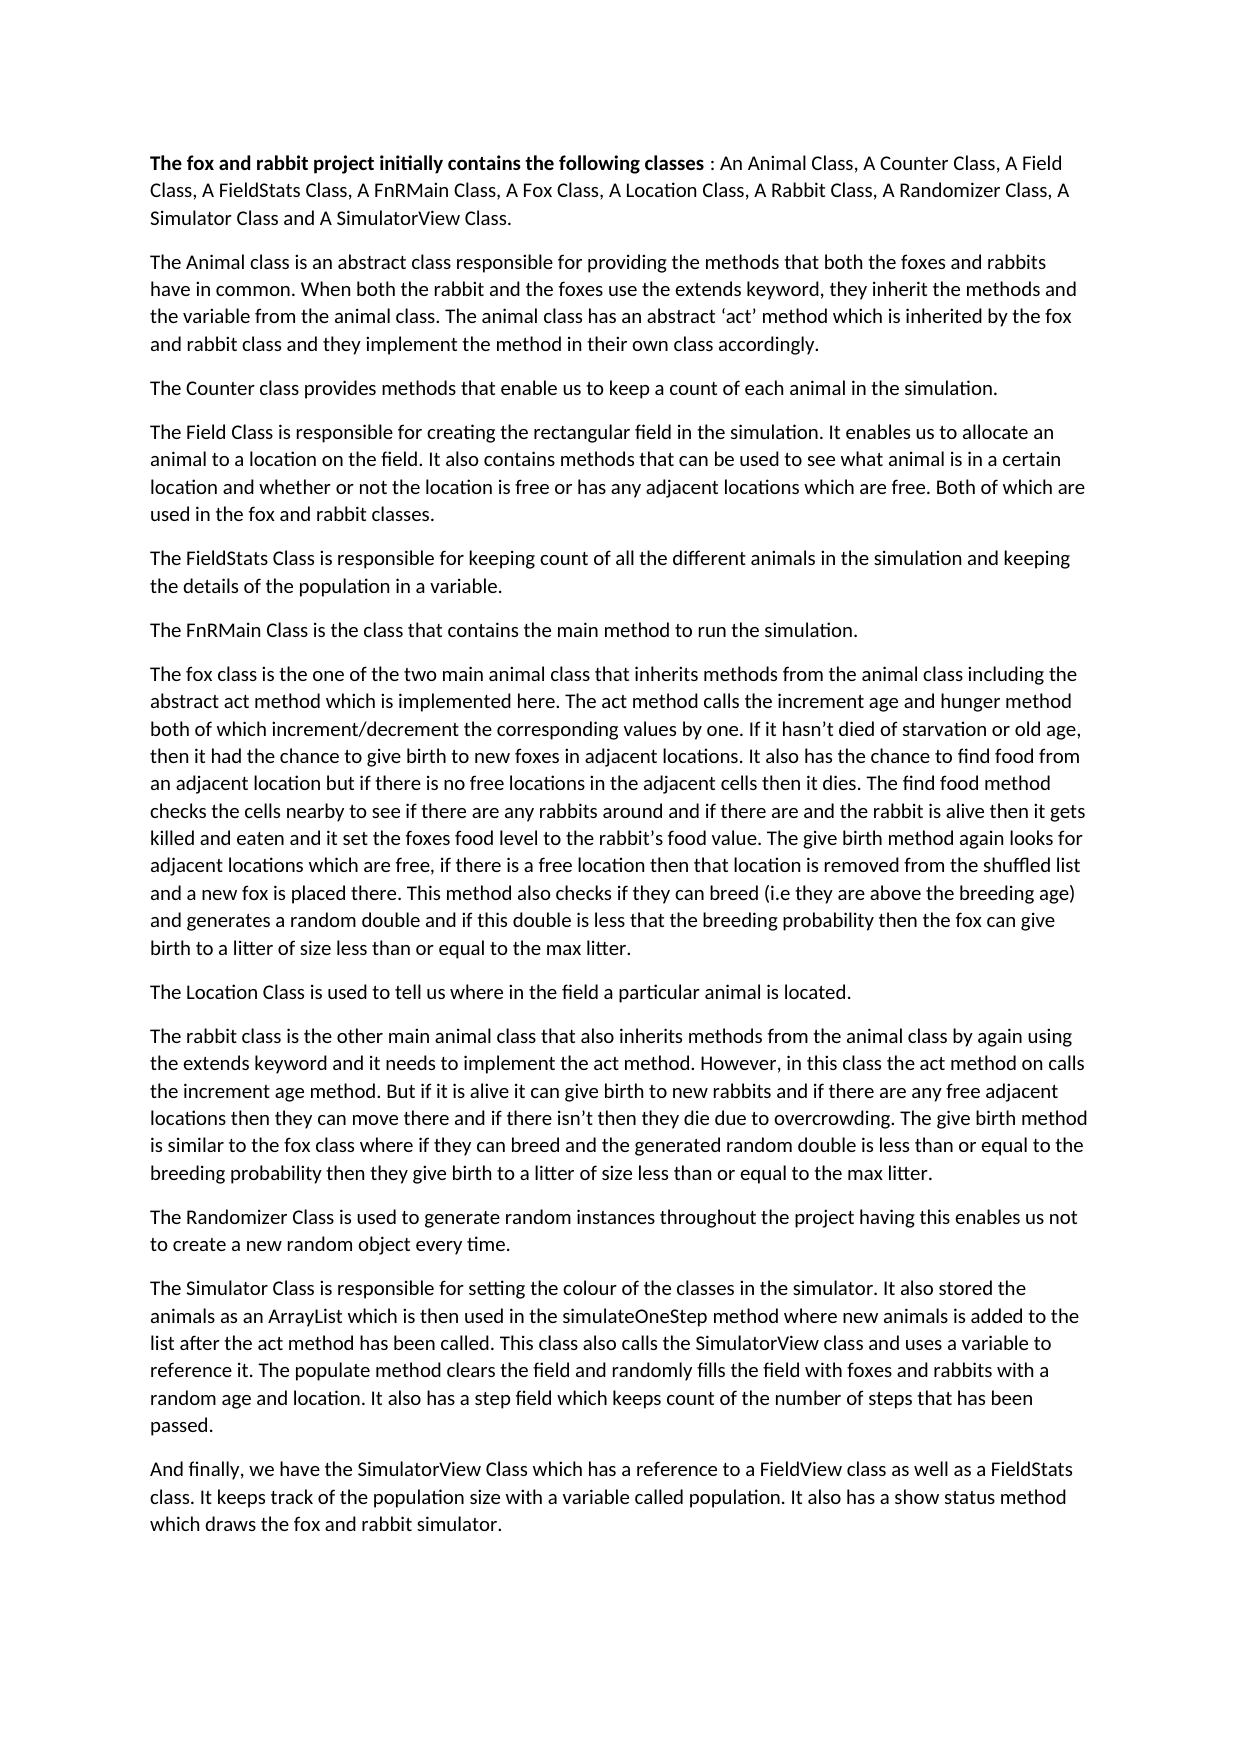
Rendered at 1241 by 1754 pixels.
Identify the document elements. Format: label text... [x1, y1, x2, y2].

text And finally, we have the SimulatorView Class which has a reference to a FieldView class as well as a FieldStats class. It keeps track of the population size with a variable called population. It also has a show status method which draws the fox and rabbit simulator. [150, 1457, 1090, 1537]
text The Counter class provides methods that enable us to keep a count of each animal in the simulation. [150, 375, 1090, 401]
text The Location Class is used to tell us where in the field a particular animal is located. [150, 979, 1090, 1004]
text The Animal class is an abstract class responsible for providing the methods that both the foxes and rabbits have in common. When both the rabbit and the foxes use the extends keyword, they inherit the methods and the variable from the animal class. The animal class has an abstract ‘act’ method which is inherited by the fox and rabbit class and they implement the method in their own class accordingly. [150, 249, 1090, 356]
text The fox and rabbit project initially contains the following classes : An Animal Class, A Counter Class, A Field Class, A FieldStats Class, A FnRMain Class, A Fox Class, A Location Class, A Rabbit Class, A Randomizer Class, A Simulator Class and A SimulatorView Class. [150, 150, 1090, 230]
text The rabbit class is the other main animal class that also inherits methods from the animal class by again using the extends keyword and it needs to implement the act method. However, in this class the act method on calls the increment age method. But if it is alive it can give birth to new rabbits and if there are any free adjacent locations then they can move there and if there isn’t then they die due to overcrowding. The give birth method is similar to the fox class where if they can breed and the generated random double is less than or equal to the breeding probability then they give birth to a litter of size less than or equal to the max litter. [150, 1023, 1090, 1185]
text The FieldStats Class is responsible for keeping count of all the different animals in the simulation and keeping the details of the population in a variable. [150, 545, 1090, 598]
text The Field Class is responsible for creating the rectangular field in the simulation. It enables us to allocate an animal to a location on the field. It also contains methods that can be used to see what animal is in a certain location and whether or not the location is free or has any adjacent locations which are free. Both of which are used in the fox and rabbit classes. [150, 419, 1090, 527]
text The fox class is the one of the two main animal class that inherits methods from the animal class including the abstract act method which is implemented here. The act method calls the increment age and hunger method both of which increment/decrement the corresponding values by one. If it hasn’t died of starvation or old age, then it had the chance to give birth to new foxes in adjacent locations. It also has the chance to find food from an adjacent location but if there is no free locations in the adjacent cells then it dies. The find food method checks the cells nearby to see if there are any rabbits around and if there are and the rabbit is alive then it gets killed and eaten and it set the foxes food level to the rabbit’s food value. The give birth method again looks for adjacent locations which are free, if there is a free location then that location is removed from the shuffled list and a new fox is placed there. This method also checks if they can breed (i.e they are above the breeding age) and generates a random double and if this double is less that the breeding probability then the fox can give birth to a litter of size less than or equal to the max litter. [150, 661, 1090, 960]
text The Randomizer Class is used to generate random instances throughout the project having this enables us not to create a new random object every time. [150, 1204, 1090, 1257]
text The FnRMain Class is the class that contains the main method to run the simulation. [150, 617, 1090, 642]
text The Simulator Class is responsible for setting the colour of the classes in the simulator. It also stored the animals as an ArrayList which is then used in the simulateOneStep method where new animals is added to the list after the act method has been called. This class also calls the SimulatorView class and uses a variable to reference it. The populate method clears the field and randomly fills the field with foxes and rabbits with a random age and location. It also has a step field which keeps count of the number of steps that has been passed. [150, 1276, 1090, 1438]
